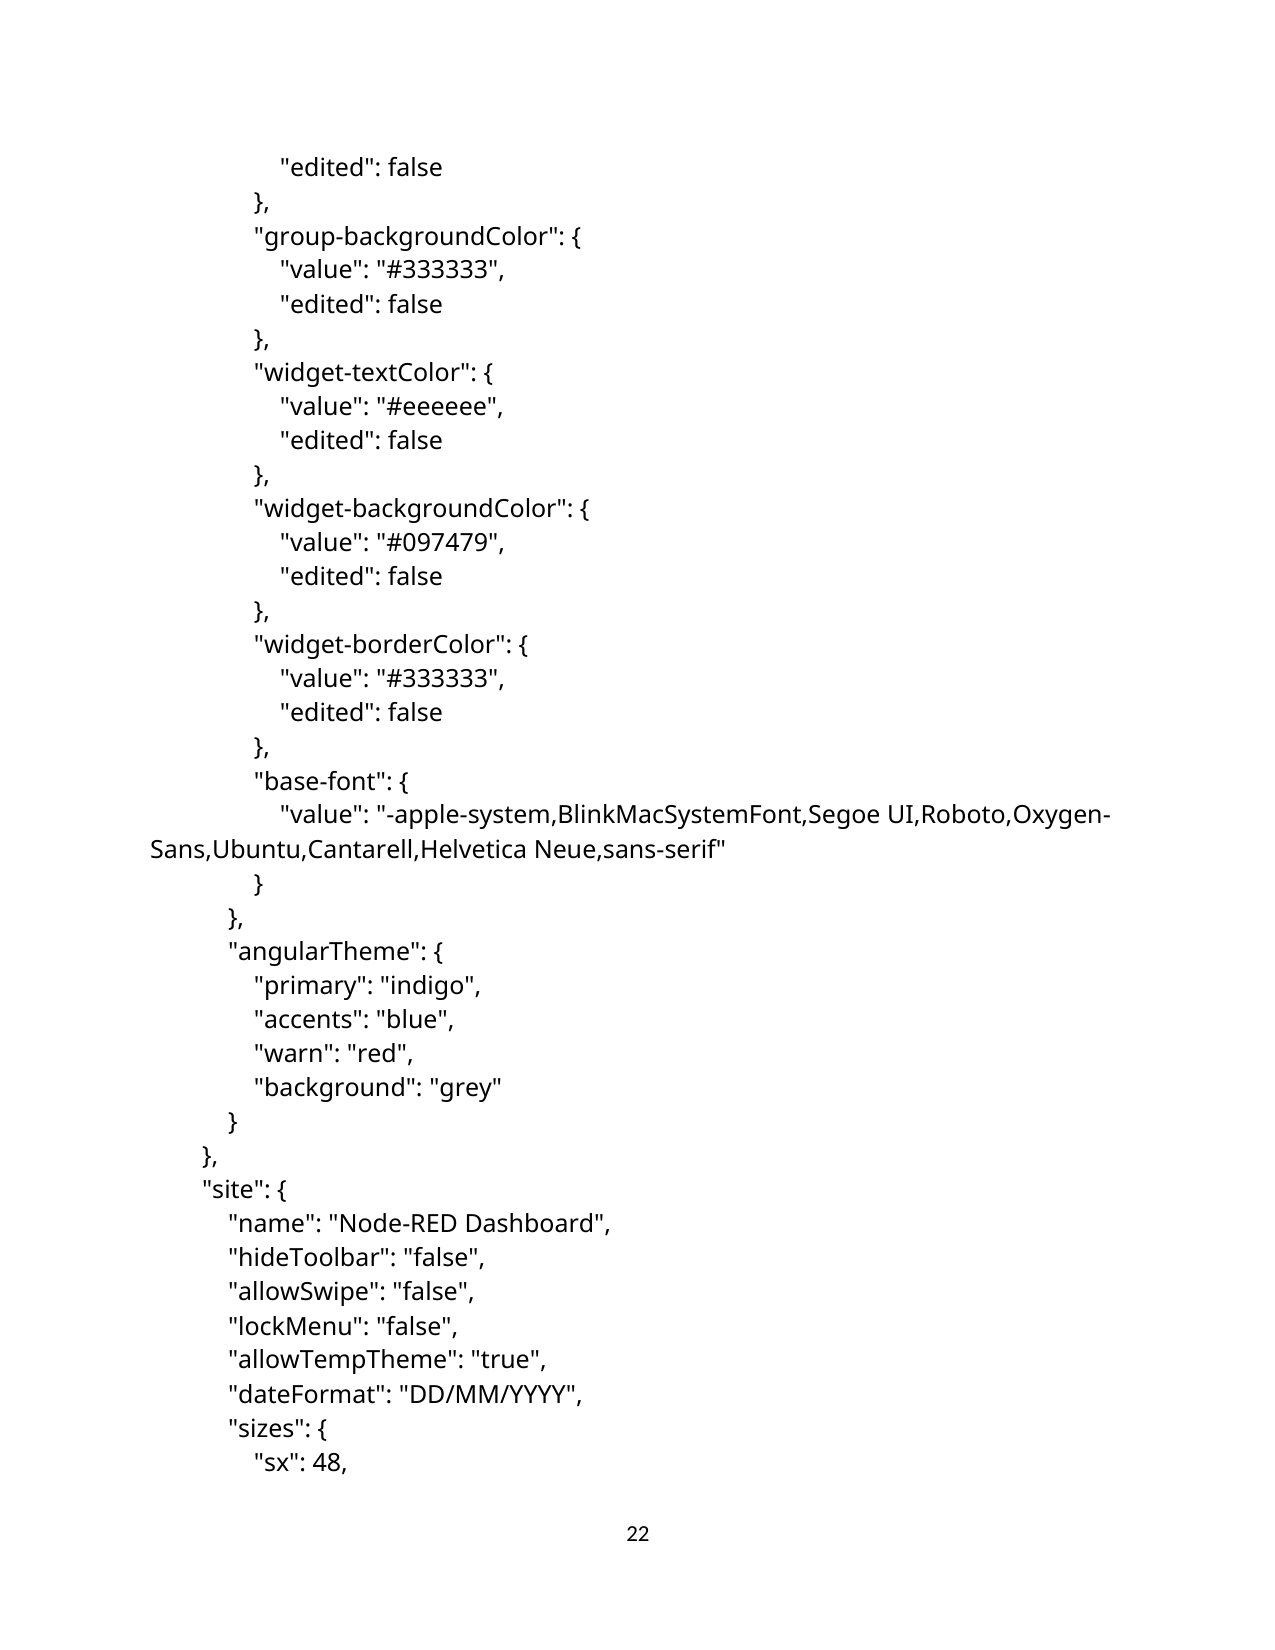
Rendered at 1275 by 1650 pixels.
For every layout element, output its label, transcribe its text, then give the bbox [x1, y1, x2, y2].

text "name": "Node-RED Dashboard", [150, 1206, 1125, 1240]
text "sx": 48, [150, 1444, 1125, 1478]
text "lockMenu": "false", [150, 1308, 1125, 1342]
text "widget-borderColor": { [150, 627, 1125, 661]
text }, [150, 184, 1125, 218]
text }, [150, 1138, 1125, 1172]
text }, [150, 320, 1125, 354]
text "widget-textColor": { [150, 354, 1125, 388]
text "accents": "blue", [150, 1002, 1125, 1036]
text "base-font": { [150, 763, 1125, 797]
text }, [150, 457, 1125, 491]
text } [150, 865, 1125, 899]
text "value": "-apple-system,BlinkMacSystemFont,Segoe UI,Roboto,Oxygen-Sans,Ubuntu,Cantarell,Helvetica Neue,sans-serif" [150, 797, 1125, 865]
text "site": { [150, 1172, 1125, 1206]
text "hideToolbar": "false", [150, 1240, 1125, 1274]
text "edited": false [150, 150, 1125, 184]
text }, [150, 899, 1125, 933]
text "group-backgroundColor": { [150, 218, 1125, 252]
text "edited": false [150, 559, 1125, 593]
text "edited": false [150, 422, 1125, 457]
text "primary": "indigo", [150, 967, 1125, 1002]
text "allowTempTheme": "true", [150, 1342, 1125, 1376]
text "dateFormat": "DD/MM/YYYY", [150, 1376, 1125, 1410]
text }, [150, 593, 1125, 627]
text "value": "#097479", [150, 525, 1125, 559]
text "allowSwipe": "false", [150, 1274, 1125, 1308]
text "edited": false [150, 695, 1125, 729]
text "background": "grey" [150, 1070, 1125, 1104]
text } [150, 1104, 1125, 1138]
text "sizes": { [150, 1410, 1125, 1444]
text "value": "#eeeeee", [150, 388, 1125, 422]
text "widget-backgroundColor": { [150, 491, 1125, 525]
text "warn": "red", [150, 1036, 1125, 1070]
text "angularTheme": { [150, 933, 1125, 967]
text "value": "#333333", [150, 661, 1125, 695]
text }, [150, 729, 1125, 763]
text "edited": false [150, 286, 1125, 320]
text "value": "#333333", [150, 252, 1125, 286]
